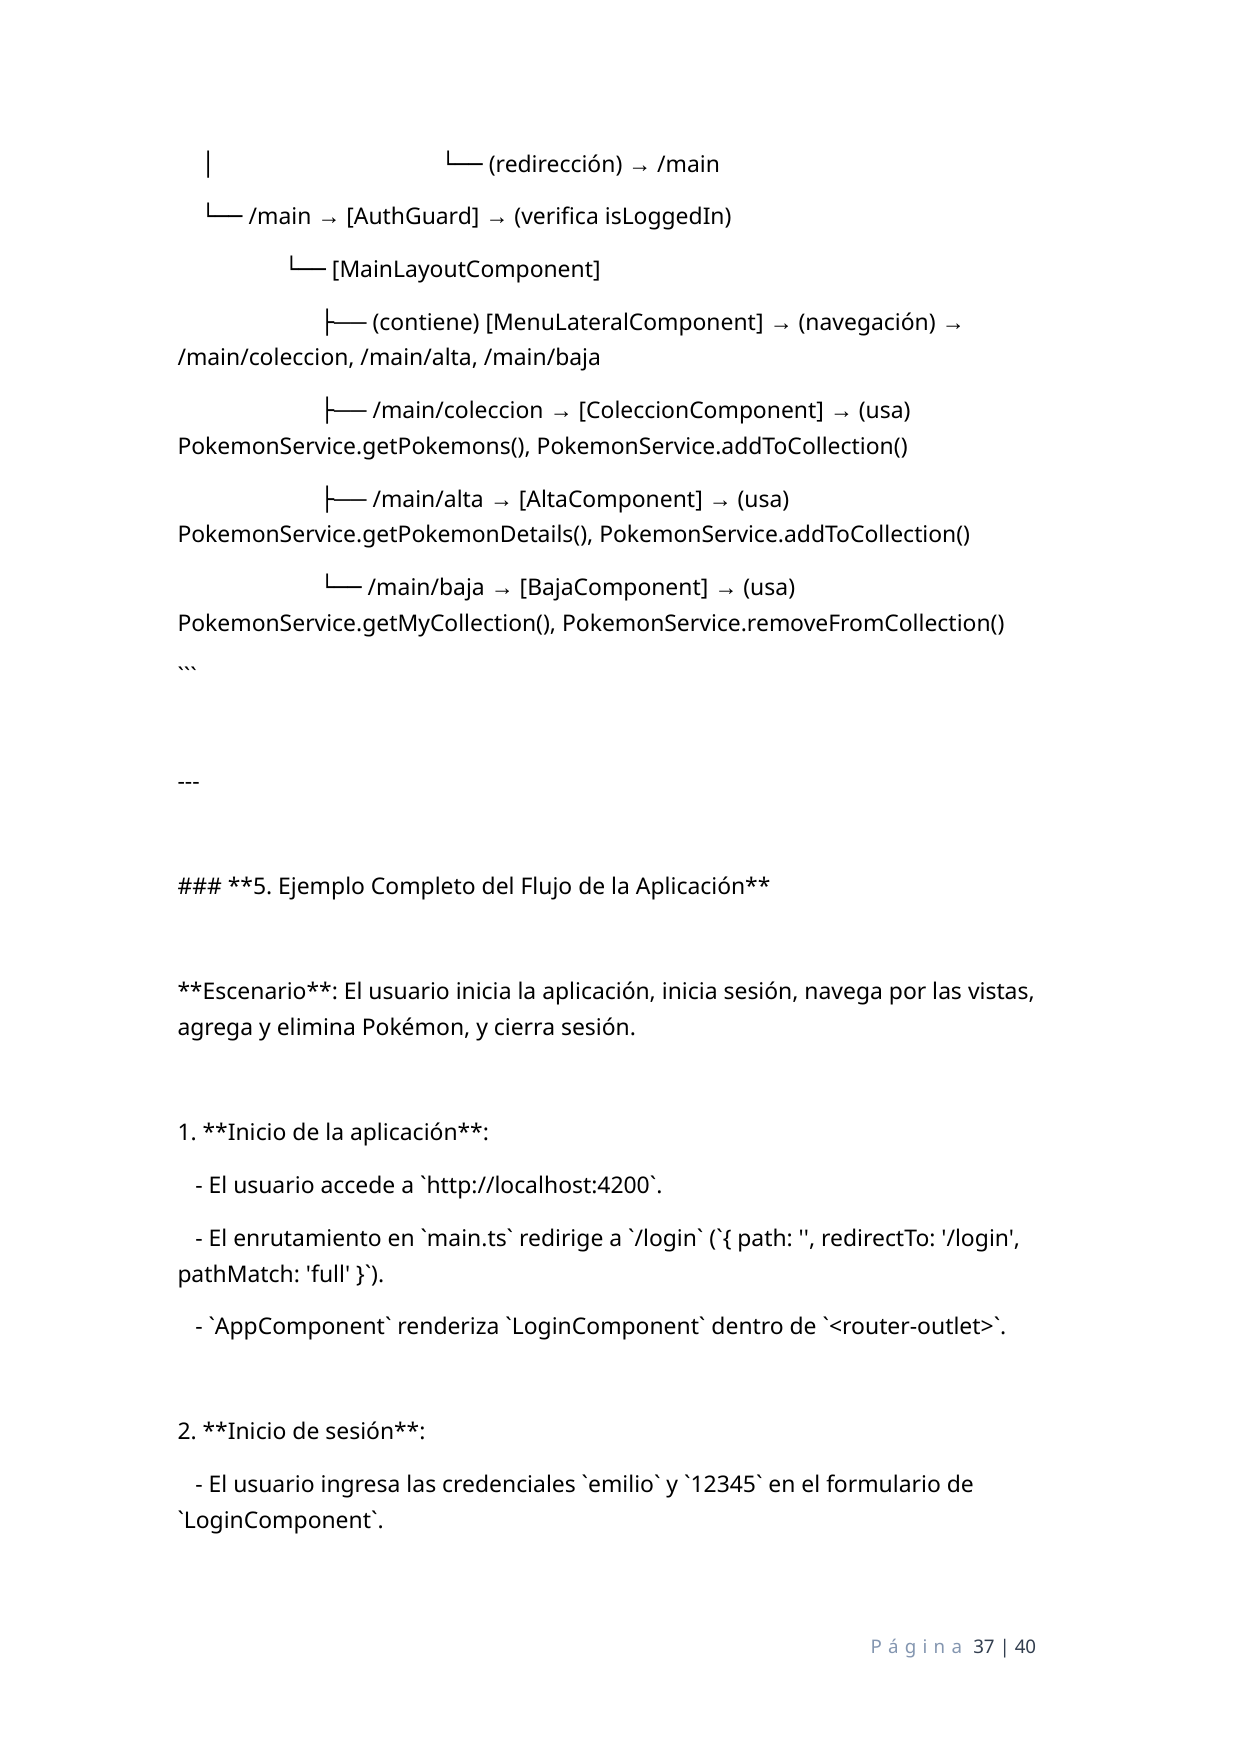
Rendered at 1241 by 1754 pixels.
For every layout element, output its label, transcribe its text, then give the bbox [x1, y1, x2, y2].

text ├── /main/coleccion → [ColeccionComponent] → (usa) PokemonService.getPokemons(), PokemonService.addToCollection() [177, 394, 1063, 461]
text ### **5. Ejemplo Completo del Flujo de la Aplicación** [177, 870, 1063, 901]
text └── /main → [AuthGuard] → (verifica isLoggedIn) [177, 200, 1063, 231]
text 2. **Inicio de sesión**: [177, 1415, 1063, 1447]
text └── /main/baja → [BajaComponent] → (usa) PokemonService.getMyCollection(), PokemonService.removeFromCollection() [177, 571, 1063, 638]
text ``` [177, 659, 1063, 691]
text ├── (contiene) [MenuLateralComponent] → (navegación) → /main/coleccion, /main/alta, /main/baja [177, 305, 1063, 373]
text 1. **Inicio de la aplicación**: [177, 1116, 1063, 1148]
text ├── /main/alta → [AltaComponent] → (usa) PokemonService.getPokemonDetails(), PokemonService.addToCollection() [177, 482, 1063, 550]
text **Escenario**: El usuario inicia la aplicación, inicia sesión, navega por las vistas, agrega y elimina Pokémon, y cierra sesión. [177, 975, 1063, 1042]
text --- [177, 765, 1063, 796]
text - El usuario accede a `http://localhost:4200`. [177, 1169, 1063, 1200]
text - El usuario ingresa las credenciales `emilio` y `12345` en el formulario de `LoginComponent`. [177, 1468, 1063, 1535]
text - El enrutamiento en `main.ts` redirige a `/login` (`{ path: '', redirectTo: '/login', pathMatch: 'full' }`). [177, 1222, 1063, 1289]
text - `AppComponent` renderiza `LoginComponent` dentro de `<router-outlet>`. [177, 1310, 1063, 1341]
text └── [MainLayoutComponent] [177, 253, 1063, 284]
text │ └── (redirección) → /main [177, 148, 1063, 179]
